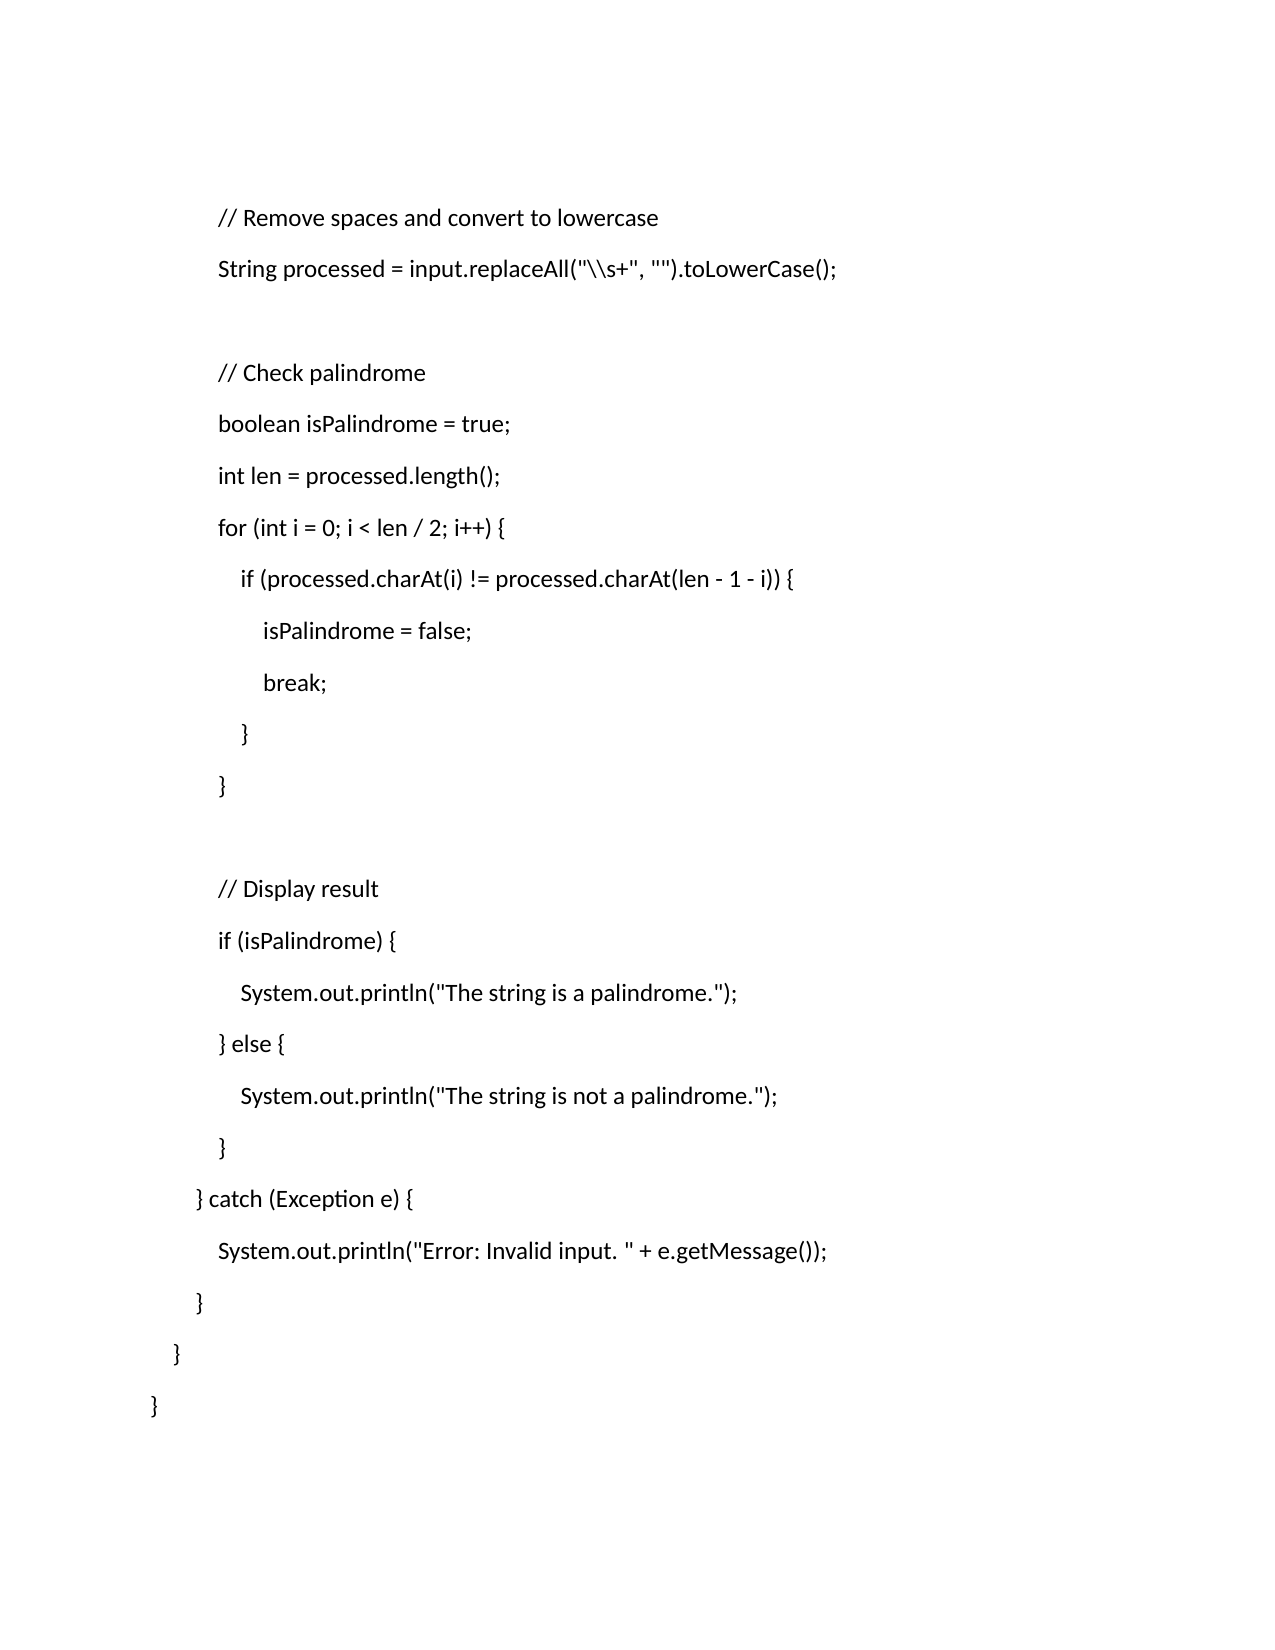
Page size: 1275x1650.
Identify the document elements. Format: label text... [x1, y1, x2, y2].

text // Check palindrome [150, 357, 1125, 387]
text } [150, 770, 1125, 801]
text // Remove spaces and convert to lowercase [150, 202, 1125, 232]
text } [150, 1287, 1125, 1317]
text } [150, 1132, 1125, 1162]
text } [150, 1338, 1125, 1369]
text for (int i = 0; i < len / 2; i++) { [150, 512, 1125, 542]
text boolean isPalindrome = true; [150, 408, 1125, 439]
text break; [150, 667, 1125, 697]
text System.out.println("The string is not a palindrome."); [150, 1080, 1125, 1111]
text System.out.println("Error: Invalid input. " + e.getMessage()); [150, 1235, 1125, 1266]
text System.out.println("The string is a palindrome."); [150, 977, 1125, 1007]
text int len = processed.length(); [150, 460, 1125, 491]
text isPalindrome = false; [150, 615, 1125, 646]
text if (processed.charAt(i) != processed.charAt(len - 1 - i)) { [150, 563, 1125, 594]
text if (isPalindrome) { [150, 925, 1125, 956]
text String processed = input.replaceAll("\\s+", "").toLowerCase(); [150, 253, 1125, 284]
text } catch (Exception e) { [150, 1183, 1125, 1214]
text } [150, 718, 1125, 749]
text } [150, 1390, 1125, 1421]
text // Display result [150, 873, 1125, 904]
text } else { [150, 1028, 1125, 1059]
